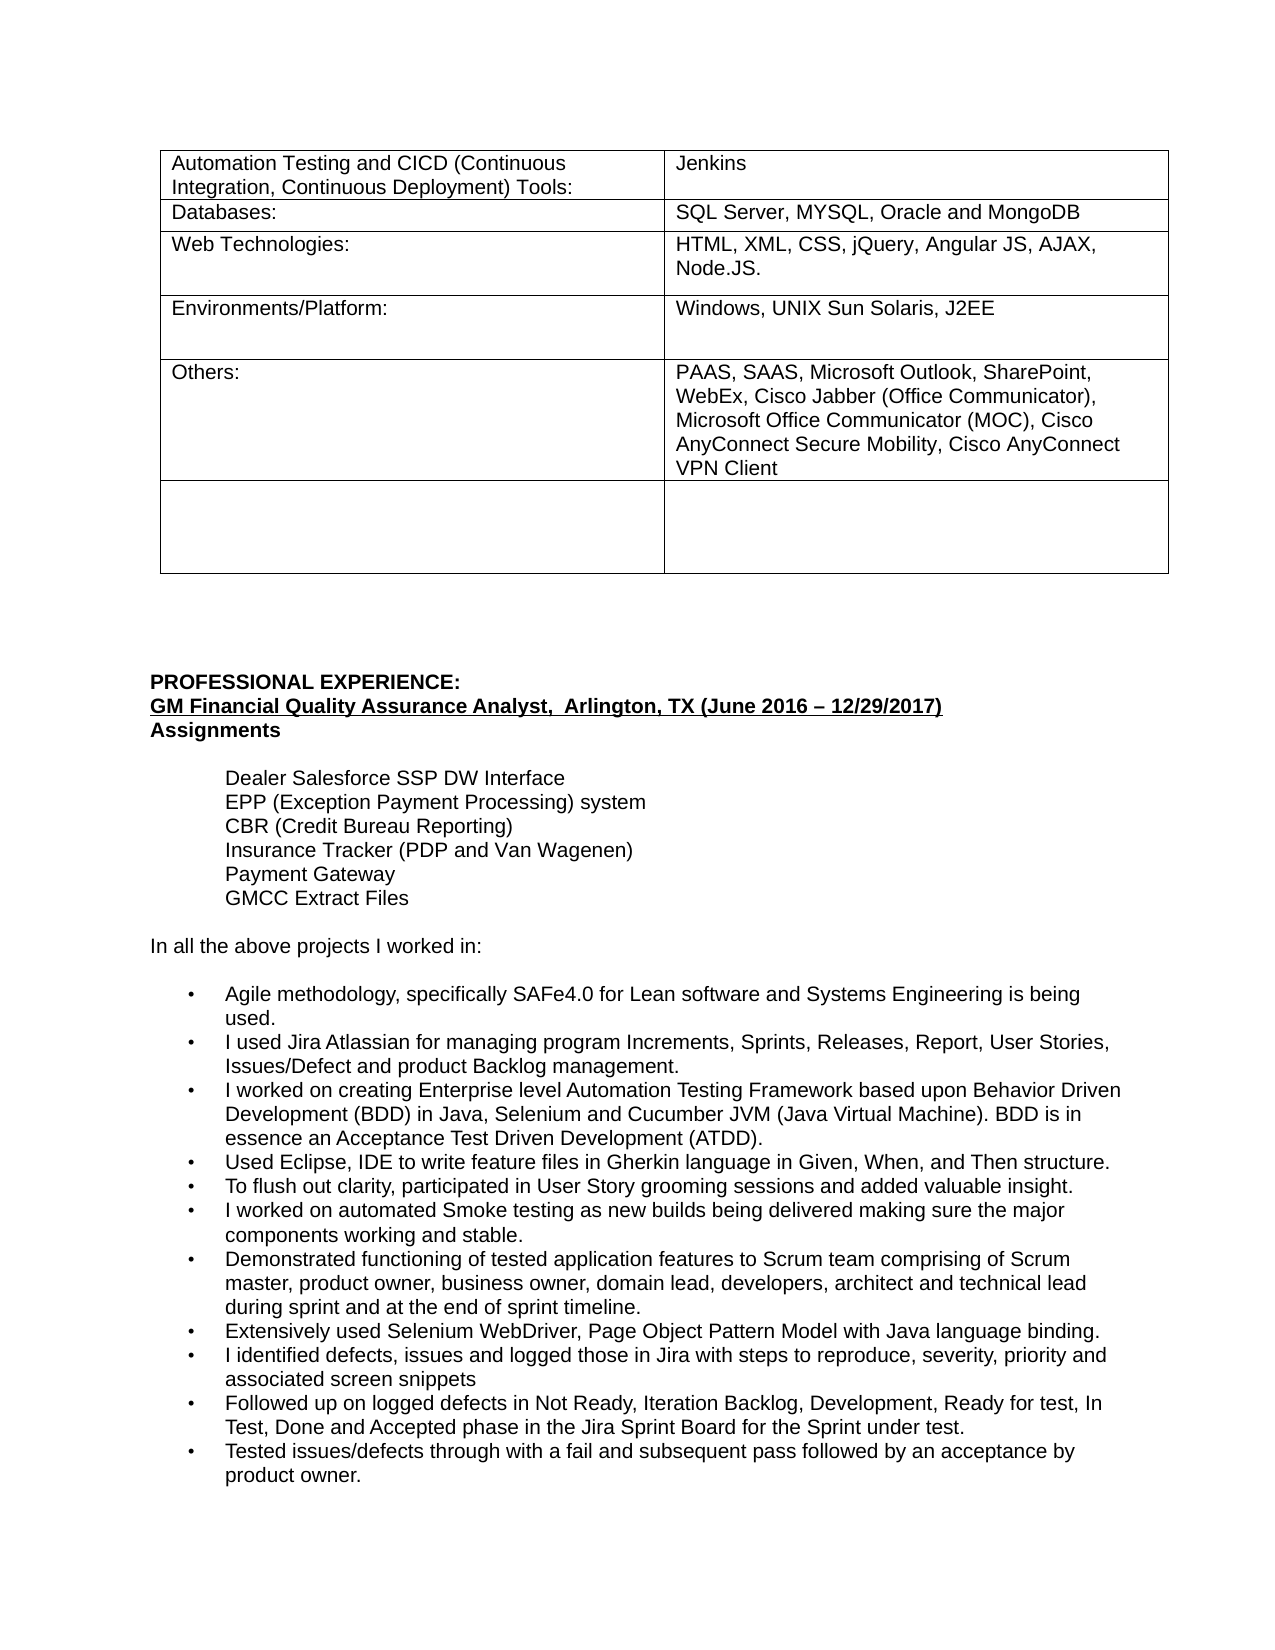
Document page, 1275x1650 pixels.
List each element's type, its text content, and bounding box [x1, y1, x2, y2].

list I used Jira Atlassian for managing program Increments, Sprints, Releases, Report, User Stories, Issues/Defect and product Backlog management. [187, 1030, 1125, 1078]
list I worked on automated Smoke testing as new builds being delivered making sure the major components working and stable. [187, 1198, 1125, 1246]
text CBR (Credit Bureau Reporting) [225, 814, 1125, 838]
list Extensively used Selenium WebDriver, Page Object Pattern Model with Java language binding. [187, 1318, 1125, 1343]
table_cell [161, 481, 664, 573]
table_cell PAAS, SAAS, Microsoft Outlook, SharePoint, WebEx, Cisco Jabber (Office Communicator), Microsoft Office Communicator (MOC), Cisco AnyConnect Secure Mobility, Cisco AnyConnect VPN Client [665, 360, 1168, 479]
list I identified defects, issues and logged those in Jira with steps to reproduce, severity, priority and associated screen snippets [187, 1343, 1125, 1391]
table_cell [665, 481, 1168, 573]
list Agile methodology, specifically SAFe4.0 for Lean software and Systems Engineering is being used. [187, 982, 1125, 1030]
text Insurance Tracker (PDP and Van Wagenen) [225, 838, 1125, 862]
list Followed up on logged defects in Not Ready, Iteration Backlog, Development, Ready for test, In Test, Done and Accepted phase in the Jira Sprint Board for the Sprint under test. [187, 1391, 1125, 1439]
text GM Financial Quality Assurance Analyst, Arlington, TX (June 2016 – 12/29/2017) [150, 694, 1125, 718]
text Payment Gateway [225, 862, 1125, 886]
text EPP (Exception Payment Processing) system [225, 790, 1125, 814]
table_cell Windows, UNIX Sun Solaris, J2EE [665, 296, 1168, 359]
table_cell HTML, XML, CSS, jQuery, Angular JS, AJAX, Node.JS. [665, 232, 1168, 295]
list Demonstrated functioning of tested application features to Scrum team comprising of Scrum master, product owner, business owner, domain lead, developers, architect and technical lead during sprint and at the end of sprint timeline. [187, 1246, 1125, 1318]
table_cell Jenkins [665, 151, 1168, 199]
table_cell Web Technologies: [161, 232, 664, 295]
list To flush out clarity, participated in User Story grooming sessions and added valuable insight. [187, 1174, 1125, 1198]
text In all the above projects I worked in: [150, 934, 1125, 958]
table_cell Automation Testing and CICD (Continuous Integration, Continuous Deployment) Tools: [161, 151, 664, 199]
text PROFESSIONAL EXPERIENCE: [150, 670, 1125, 694]
text Dealer Salesforce SSP DW Interface [225, 766, 1125, 790]
text Assignments [150, 718, 1125, 742]
table_cell Databases: [161, 200, 664, 231]
list I worked on creating Enterprise level Automation Testing Framework based upon Behavior Driven Development (BDD) in Java, Selenium and Cucumber JVM (Java Virtual Machine). BDD is in essence an Acceptance Test Driven Development (ATDD). [187, 1078, 1125, 1150]
table_cell Environments/Platform: [161, 296, 664, 359]
text GMCC Extract Files [225, 886, 1125, 910]
list Used Eclipse, IDE to write feature files in Gherkin language in Given, When, and Then structure. [187, 1150, 1125, 1174]
table_cell SQL Server, MYSQL, Oracle and MongoDB [665, 200, 1168, 231]
list Tested issues/defects through with a fail and subsequent pass followed by an acceptance by product owner. [187, 1439, 1125, 1487]
table_cell Others: [161, 360, 664, 479]
